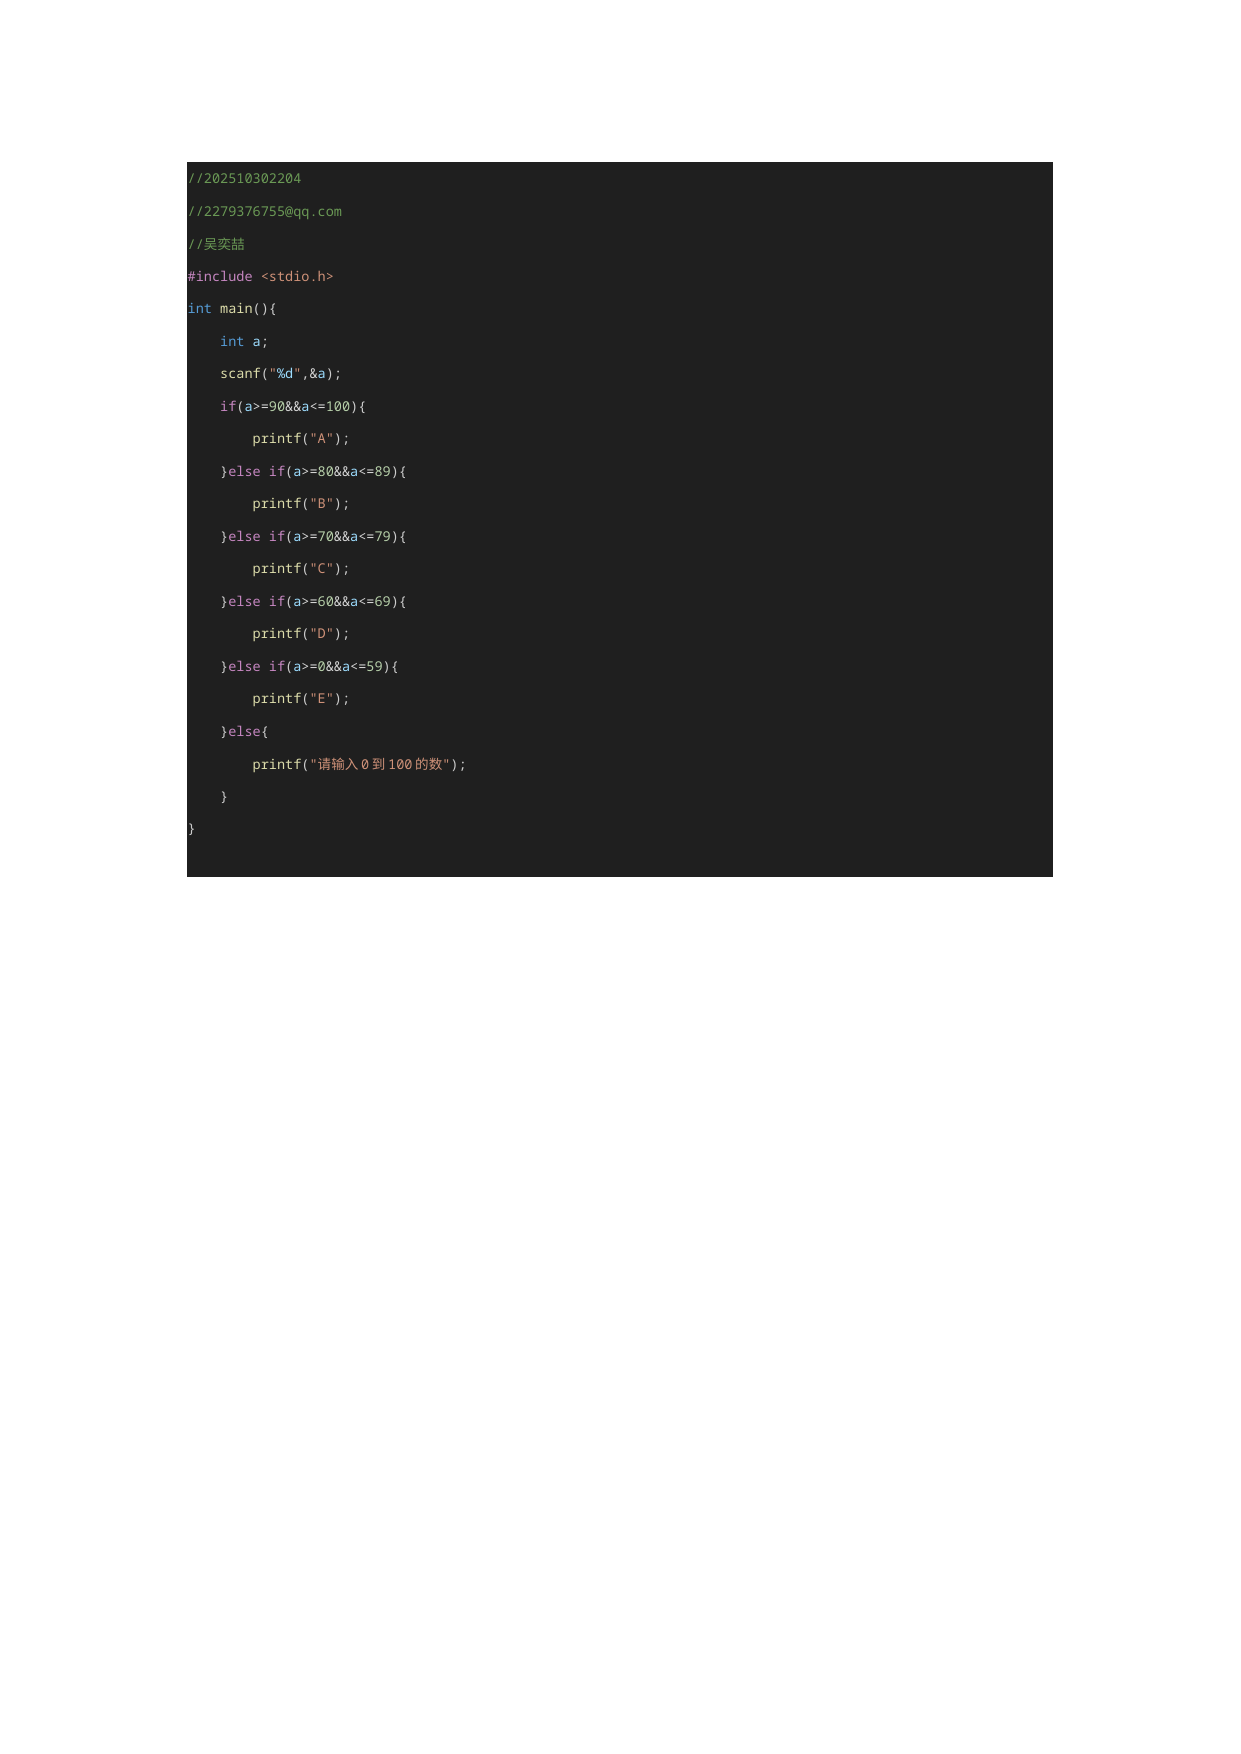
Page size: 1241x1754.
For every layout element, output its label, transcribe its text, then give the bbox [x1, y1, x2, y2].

text } [187, 779, 1053, 812]
text #include <stdio.h> [187, 259, 1053, 292]
text int a; [187, 324, 1053, 357]
text printf("请输入0到100的数"); [187, 747, 1053, 779]
text }else if(a>=80&&a<=89){ [187, 454, 1053, 487]
text printf("D"); [187, 617, 1053, 649]
text printf("A"); [187, 422, 1053, 454]
text if(a>=90&&a<=100){ [187, 389, 1053, 422]
text }else if(a>=60&&a<=69){ [187, 584, 1053, 617]
text int main(){ [187, 292, 1053, 324]
text //2279376755@qq.com [187, 194, 1053, 227]
text //202510302204 [187, 162, 1053, 194]
text }else if(a>=0&&a<=59){ [187, 649, 1053, 682]
text printf("B"); [187, 487, 1053, 519]
text scanf("%d",&a); [187, 357, 1053, 389]
text printf("E"); [187, 682, 1053, 714]
text }else{ [187, 714, 1053, 747]
text printf("C"); [187, 552, 1053, 584]
text }else if(a>=70&&a<=79){ [187, 519, 1053, 552]
text //吴奕喆 [187, 227, 1053, 259]
text } [187, 812, 1053, 844]
